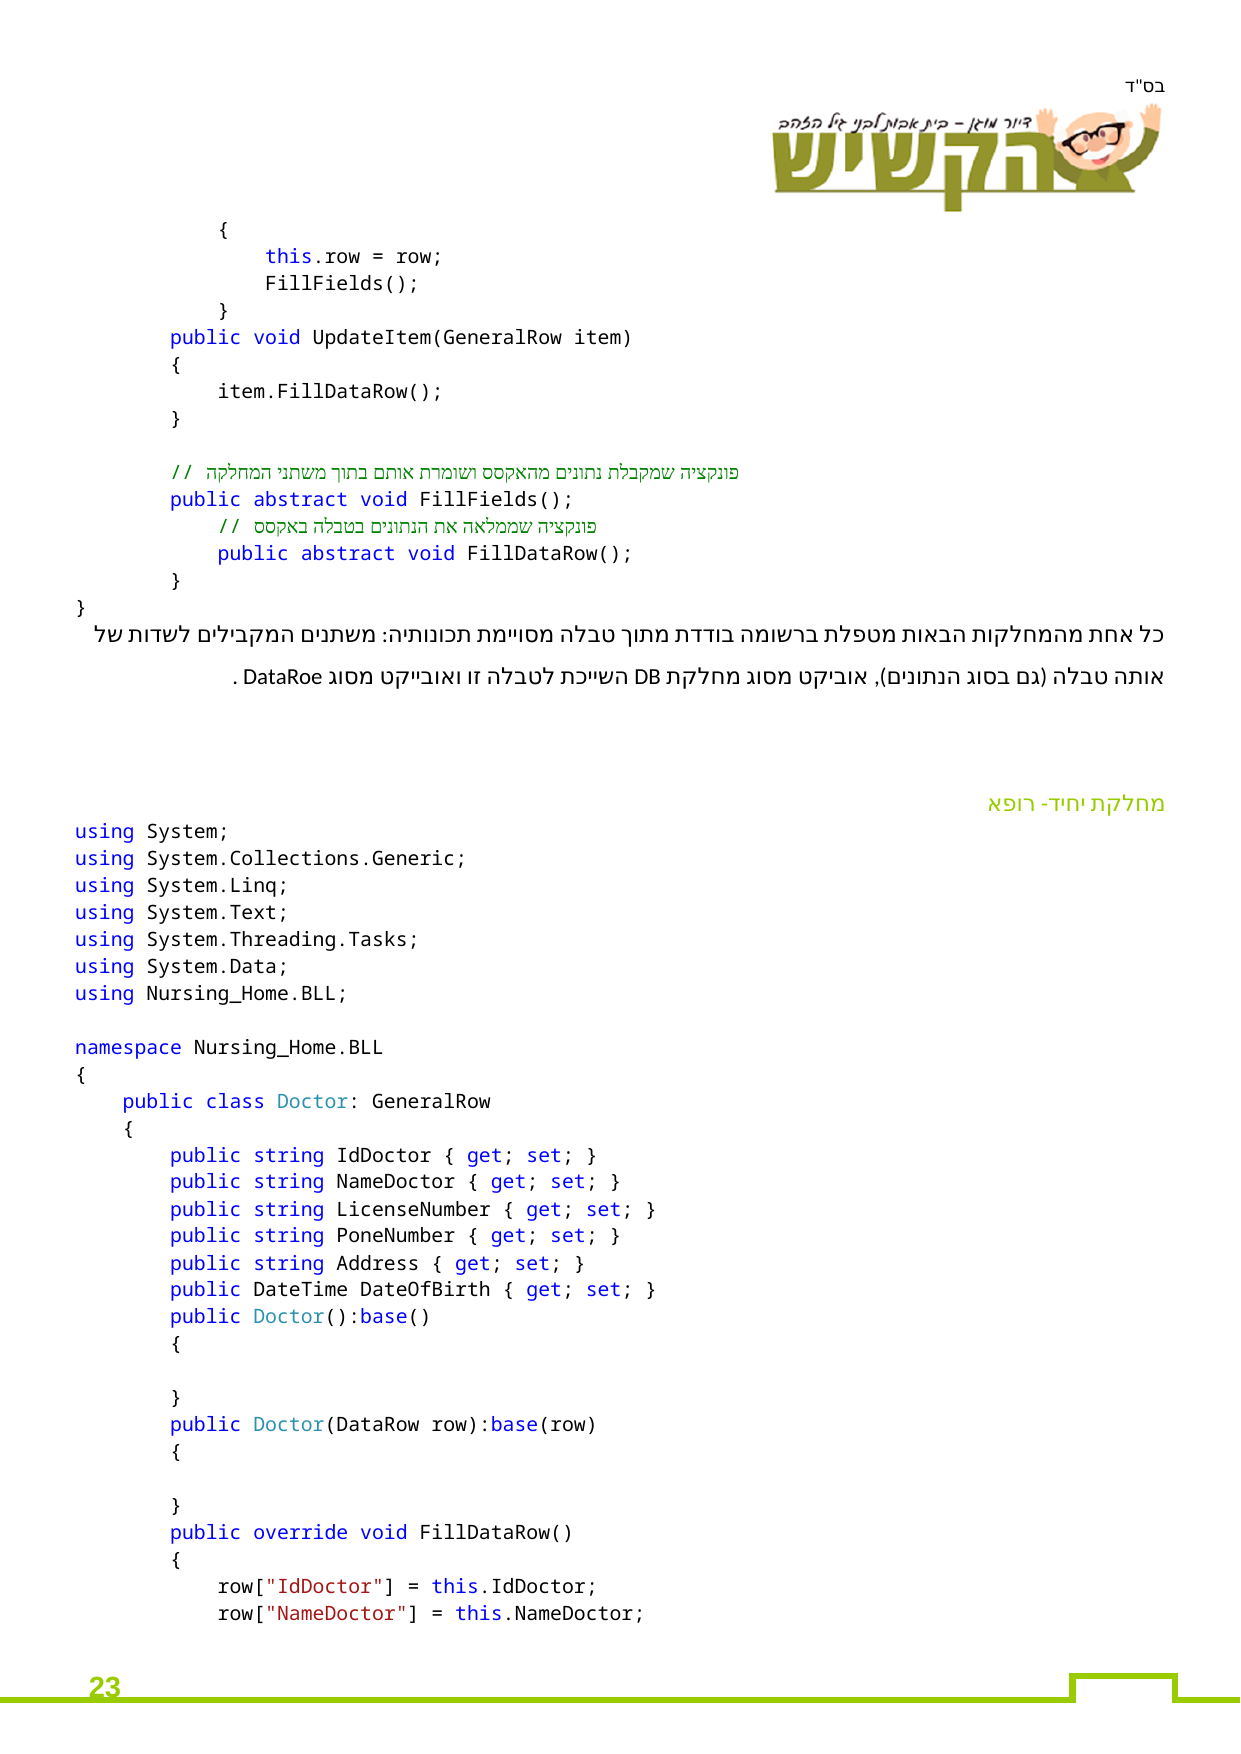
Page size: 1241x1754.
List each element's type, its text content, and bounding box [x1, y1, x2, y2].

text } [75, 297, 1165, 323]
text using System.Data; [75, 952, 1165, 979]
text } [75, 593, 1165, 620]
text { [75, 1114, 1165, 1141]
text item.FillDataRow(); [75, 377, 1165, 404]
text public string IdDoctor { get; set; } [75, 1141, 1165, 1168]
text { [75, 1330, 1165, 1357]
text public abstract void FillFields(); [75, 485, 1165, 512]
text this.row = row; [75, 243, 1165, 269]
text מחלקת יחיד- רופא [75, 789, 1165, 817]
text using Nursing_Home.BLL; [75, 979, 1165, 1006]
text row["NameDoctor"] = this.NameDoctor; [75, 1599, 1165, 1626]
text public DateTime DateOfBirth { get; set; } [75, 1276, 1165, 1303]
text using System.Linq; [75, 871, 1165, 898]
text public abstract void FillDataRow(); [75, 539, 1165, 566]
text public class Doctor: GeneralRow [75, 1087, 1165, 1114]
text כל אחת מהמחלקות הבאות מטפלת ברשומה בודדת מתוך טבלה מסויימת תכונותיה: משתנים המקבילים לשדות של אותה טבלה (גם בסוג הנתונים), אוביקט מסוג מחלקת DB השייכת לטבלה זו ואובייקט מסוג DataRoe . [75, 620, 1165, 690]
text FillFields(); [75, 269, 1165, 297]
text using System.Collections.Generic; [75, 844, 1165, 871]
text public string LicenseNumber { get; set; } [75, 1195, 1165, 1222]
text public void UpdateItem(GeneralRow item) [75, 323, 1165, 351]
text using System.Text; [75, 898, 1165, 925]
text } [75, 1384, 1165, 1411]
text using System; [75, 817, 1165, 844]
text } [75, 566, 1165, 593]
text { [75, 216, 1165, 243]
text using System.Threading.Tasks; [75, 925, 1165, 952]
text { [75, 1546, 1165, 1572]
text public string PoneNumber { get; set; } [75, 1222, 1165, 1249]
text { [75, 1438, 1165, 1464]
text public string NameDoctor { get; set; } [75, 1168, 1165, 1195]
text public string Address { get; set; } [75, 1249, 1165, 1276]
text { [75, 1060, 1165, 1087]
text // פונקציה שמקבלת נתונים מהאקסס ושומרת אותם בתוך משתני המחלקה [75, 458, 1165, 485]
text public Doctor(DataRow row):base(row) [75, 1411, 1165, 1438]
text row["IdDoctor"] = this.IdDoctor; [75, 1572, 1165, 1599]
text { [75, 351, 1165, 377]
picture [767, 96, 1165, 216]
text namespace Nursing_Home.BLL [75, 1033, 1165, 1060]
text } [75, 1492, 1165, 1518]
text } [75, 404, 1165, 431]
text public override void FillDataRow() [75, 1518, 1165, 1546]
text public Doctor():base() [75, 1303, 1165, 1330]
text // פונקציה שממלאה את הנתונים בטבלה באקסס [75, 512, 1165, 539]
